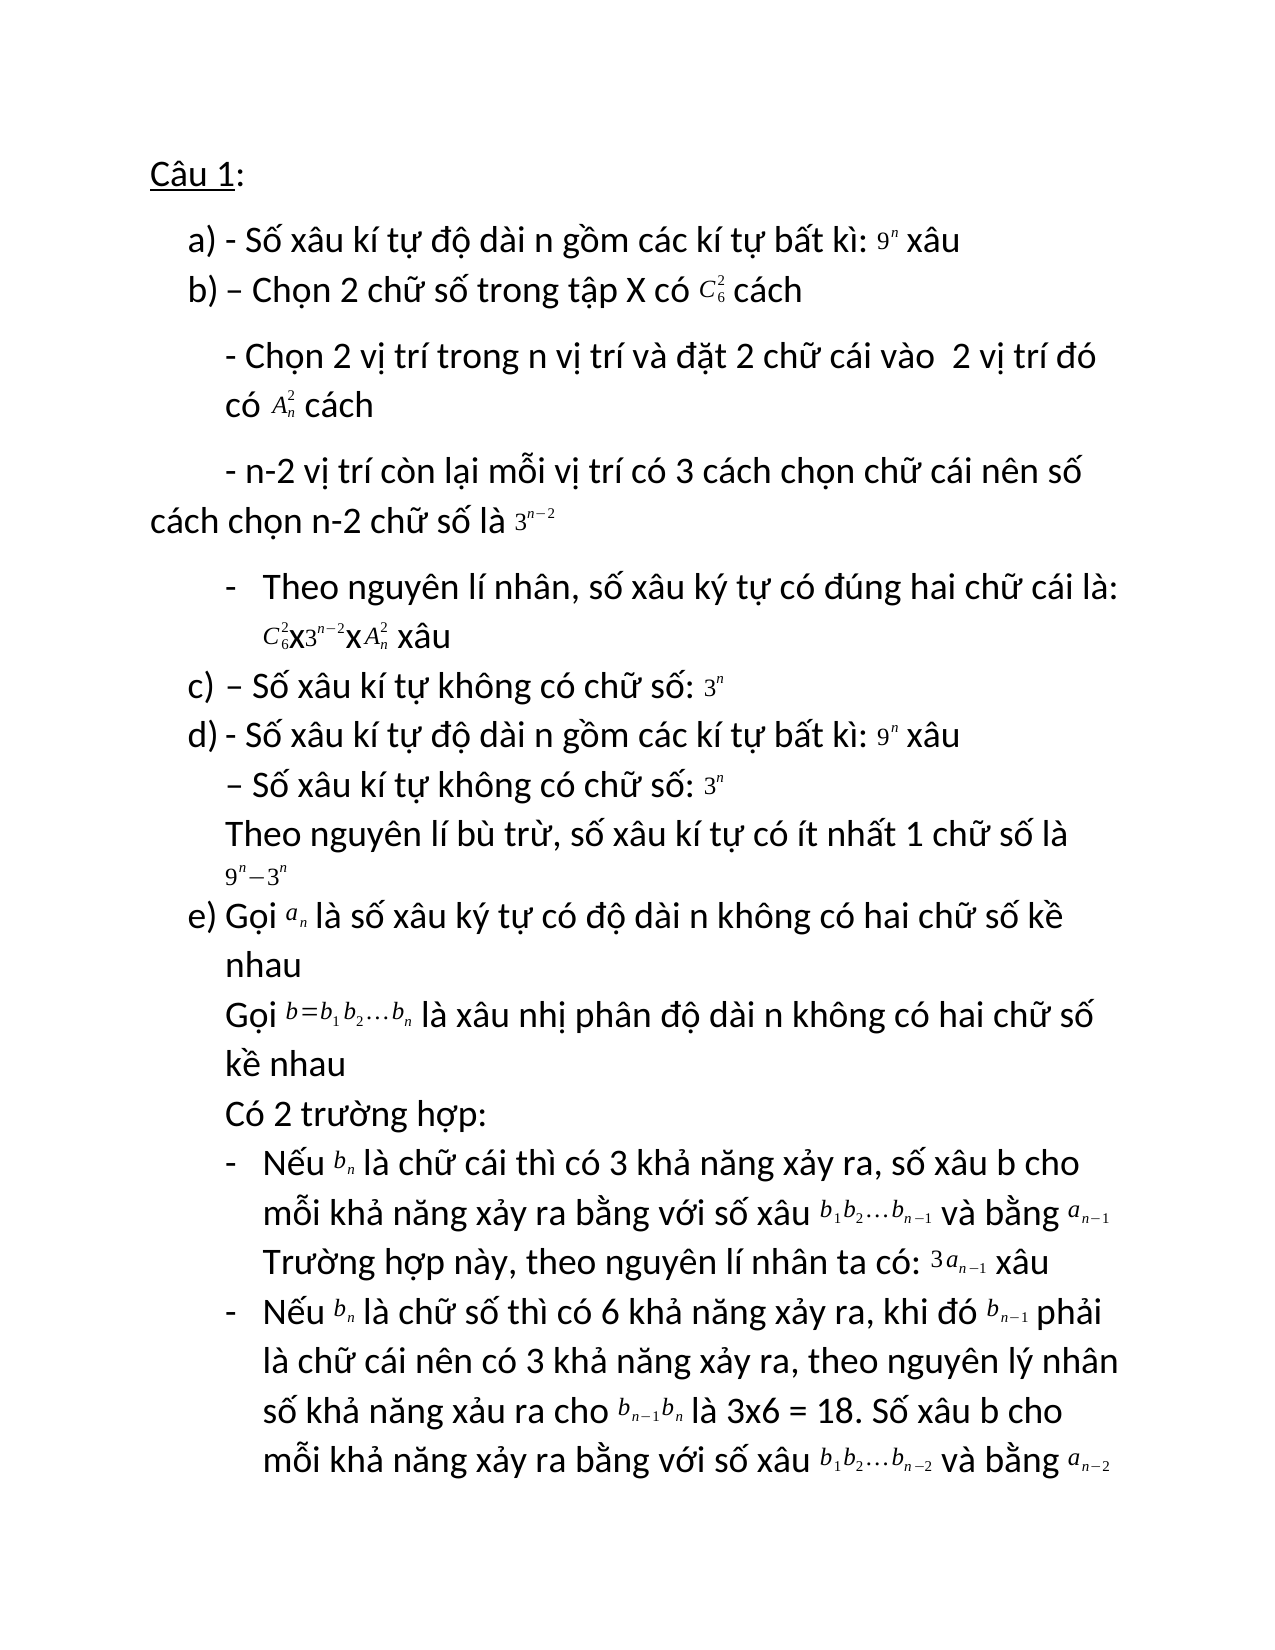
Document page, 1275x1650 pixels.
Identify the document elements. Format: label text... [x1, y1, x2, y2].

list Nếu là chữ số thì có 6 khả năng xảy ra, khi đó phải là chữ cái nên có 3 khả năng xảy ra, theo nguyên lý nhân số khả năng xảu ra cho là 3x6 = 18. Số xâu b cho mỗi khả năng xảy ra bằng với số xâu và bằng [225, 1288, 1125, 1482]
list Theo nguyên lí nhân, số xâu ký tự có đúng hai chữ cái là: xx xâu [225, 563, 1125, 658]
list Trường hợp này, theo nguyên lí nhân ta có: xâu [262, 1238, 1125, 1284]
list - Số xâu kí tự độ dài n gồm các kí tự bất kì: xâu [187, 711, 1125, 757]
text - n-2 vị trí còn lại mỗi vị trí có 3 cách chọn chữ cái nên số cách chọn n-2 chữ số là [150, 447, 1125, 543]
text Câu 1: [150, 150, 1125, 196]
text - Chọn 2 vị trí trong n vị trí và đặt 2 chữ cái vào 2 vị trí đó có cách [225, 332, 1125, 427]
list Theo nguyên lí bù trừ, số xâu kí tự có ít nhất 1 chữ số là [225, 810, 1125, 889]
list Gọi là số xâu ký tự có độ dài n không có hai chữ số kề nhau [187, 892, 1125, 987]
list - Số xâu kí tự độ dài n gồm các kí tự bất kì: xâu [187, 216, 1125, 262]
list – Số xâu kí tự không có chữ số: [225, 761, 1125, 807]
list Có 2 trường hợp: [225, 1090, 1125, 1136]
list – Số xâu kí tự không có chữ số: [187, 662, 1125, 708]
list Gọi là xâu nhị phân độ dài n không có hai chữ số kề nhau [225, 991, 1125, 1086]
list – Chọn 2 chữ số trong tập X có cách [187, 266, 1125, 311]
list Nếu là chữ cái thì có 3 khả năng xảy ra, số xâu b cho mỗi khả năng xảy ra bằng với số xâu và bằng [225, 1139, 1125, 1234]
